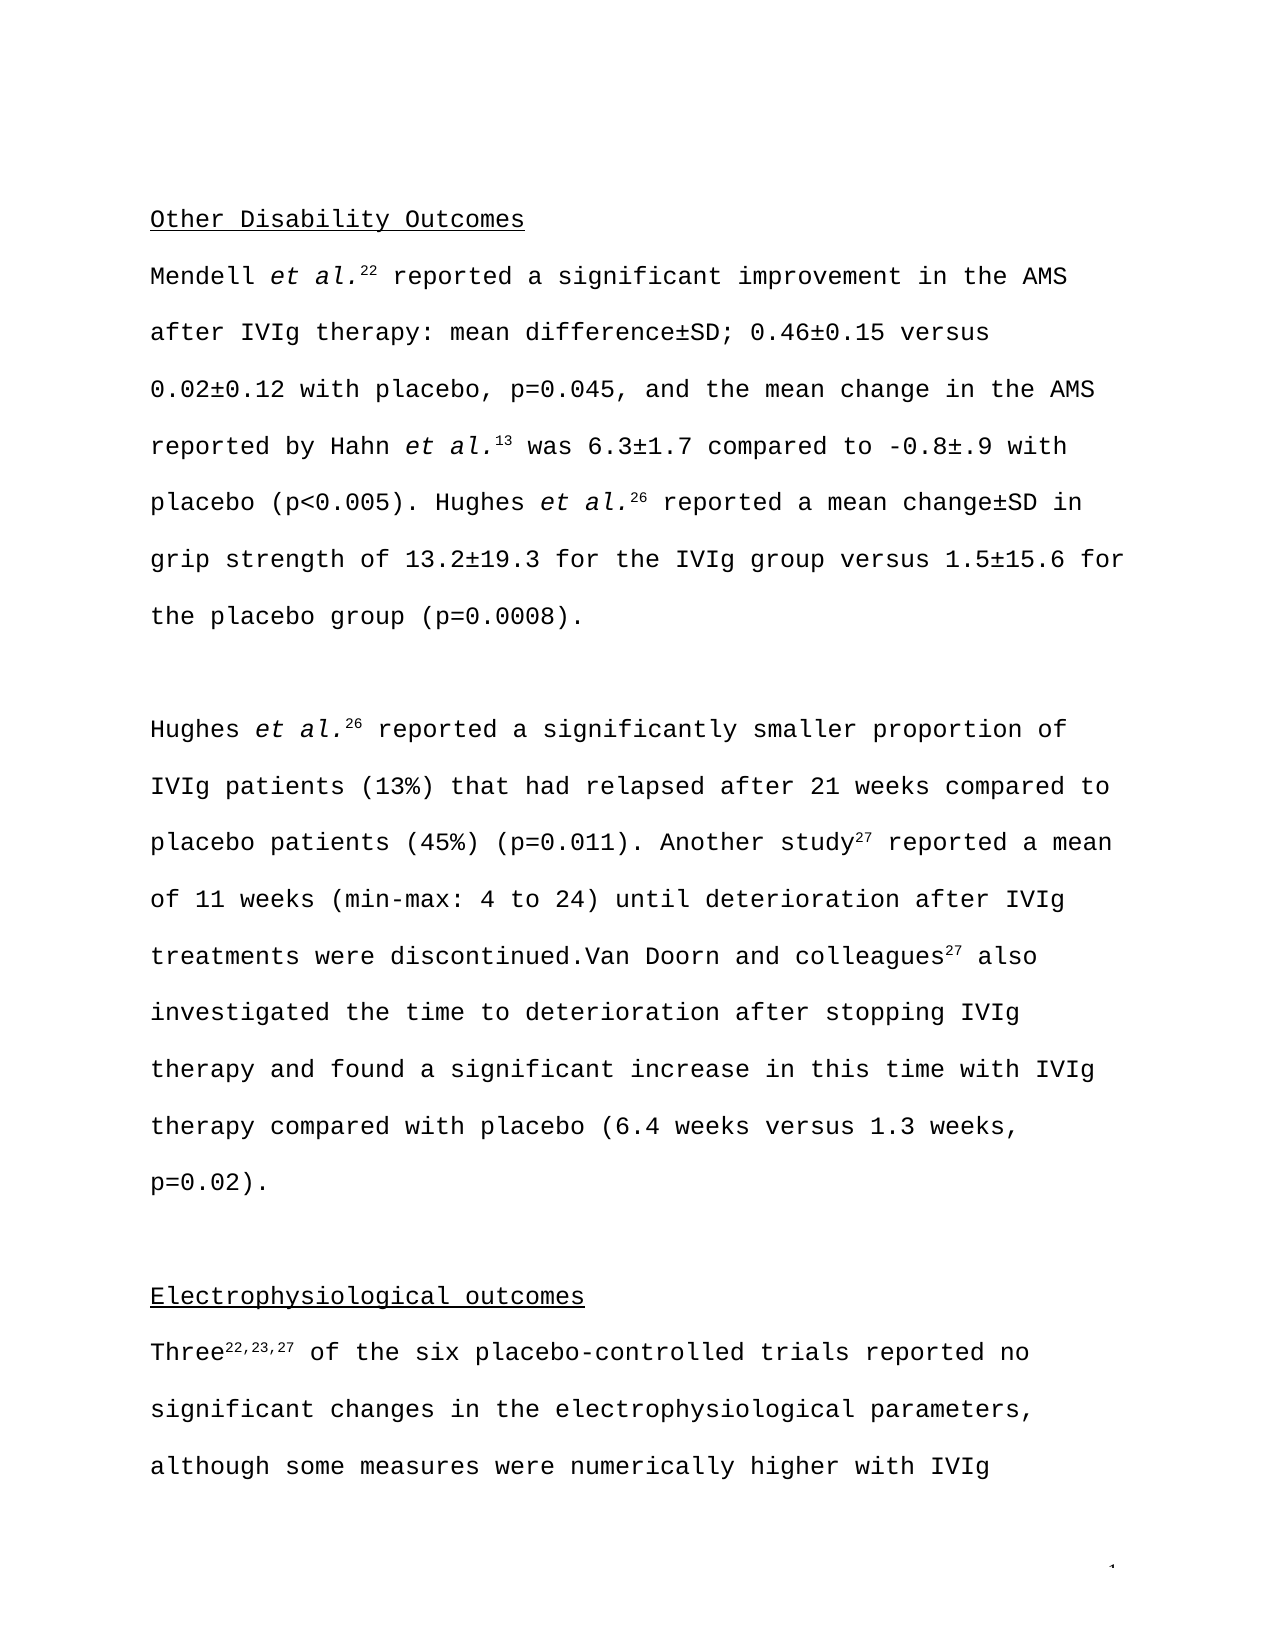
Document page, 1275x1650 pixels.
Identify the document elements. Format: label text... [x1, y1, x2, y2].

text Mendell et al.22 reported a significant improvement in the AMS after IVIg therapy: mean difference±SD; 0.46±0.15 versus 0.02±0.12 with placebo, p=0.045, and the mean change in the AMS reported by Hahn et al.13 was 6.3±1.7 compared to -0.8±.9 with placebo (p<0.005). Hughes et al.26 reported a mean change±SD in grip strength of 13.2±19.3 for the IVIg group versus 1.5±15.6 for the placebo group (p=0.0008). [150, 263, 1125, 632]
text Other Disability Outcomes [150, 207, 1125, 235]
text Electrophysiological outcomes [150, 1283, 1125, 1312]
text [150, 1340, 1125, 1482]
text Hughes et al.26 reported a significantly smaller proportion of IVIg patients (13%) that had relapsed after 21 weeks compared to placebo patients (45%) (p=0.011). Another study27 reported a mean of 11 weeks (min-max: 4 to 24) until deterioration after IVIg treatments were discontinued.Van Doorn and colleagues27 also investigated the time to deterioration after stopping IVIg therapy and found a significant increase in this time with IVIg therapy compared with placebo (6.4 weeks versus 1.3 weeks, p=0.02). [150, 717, 1125, 1198]
